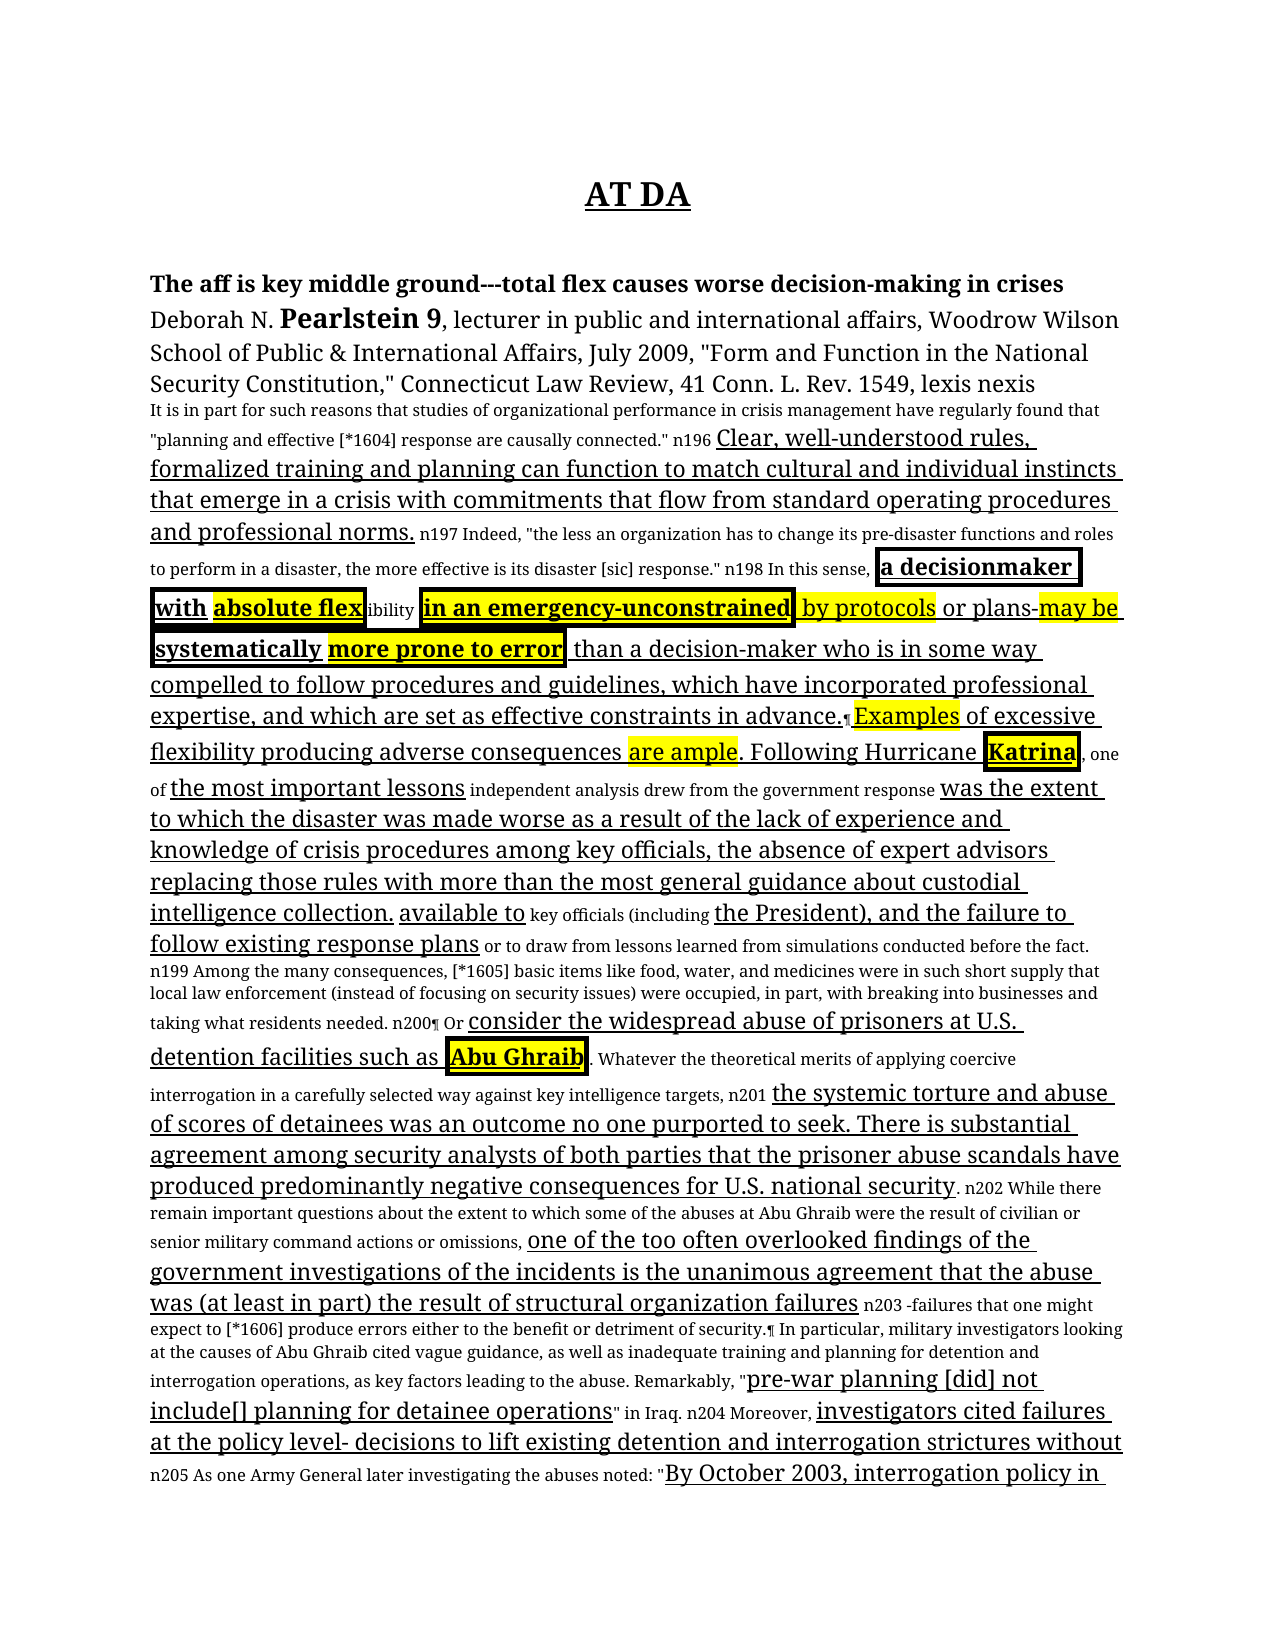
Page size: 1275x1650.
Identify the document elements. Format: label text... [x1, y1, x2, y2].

subtitle AT DA [150, 171, 1125, 216]
text Deborah N. Pearlstein 9, lecturer in public and international affairs, Woodrow Wilson School of Public & International Affairs, July 2009, "Form and Function in the National Security Constitution," Connecticut Law Review, 41 Conn. L. Rev. 1549, lexis nexis [150, 299, 1125, 399]
subtitle The aff is key middle ground---total flex causes worse decision-making in crises [150, 268, 1125, 299]
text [150, 399, 1125, 1488]
